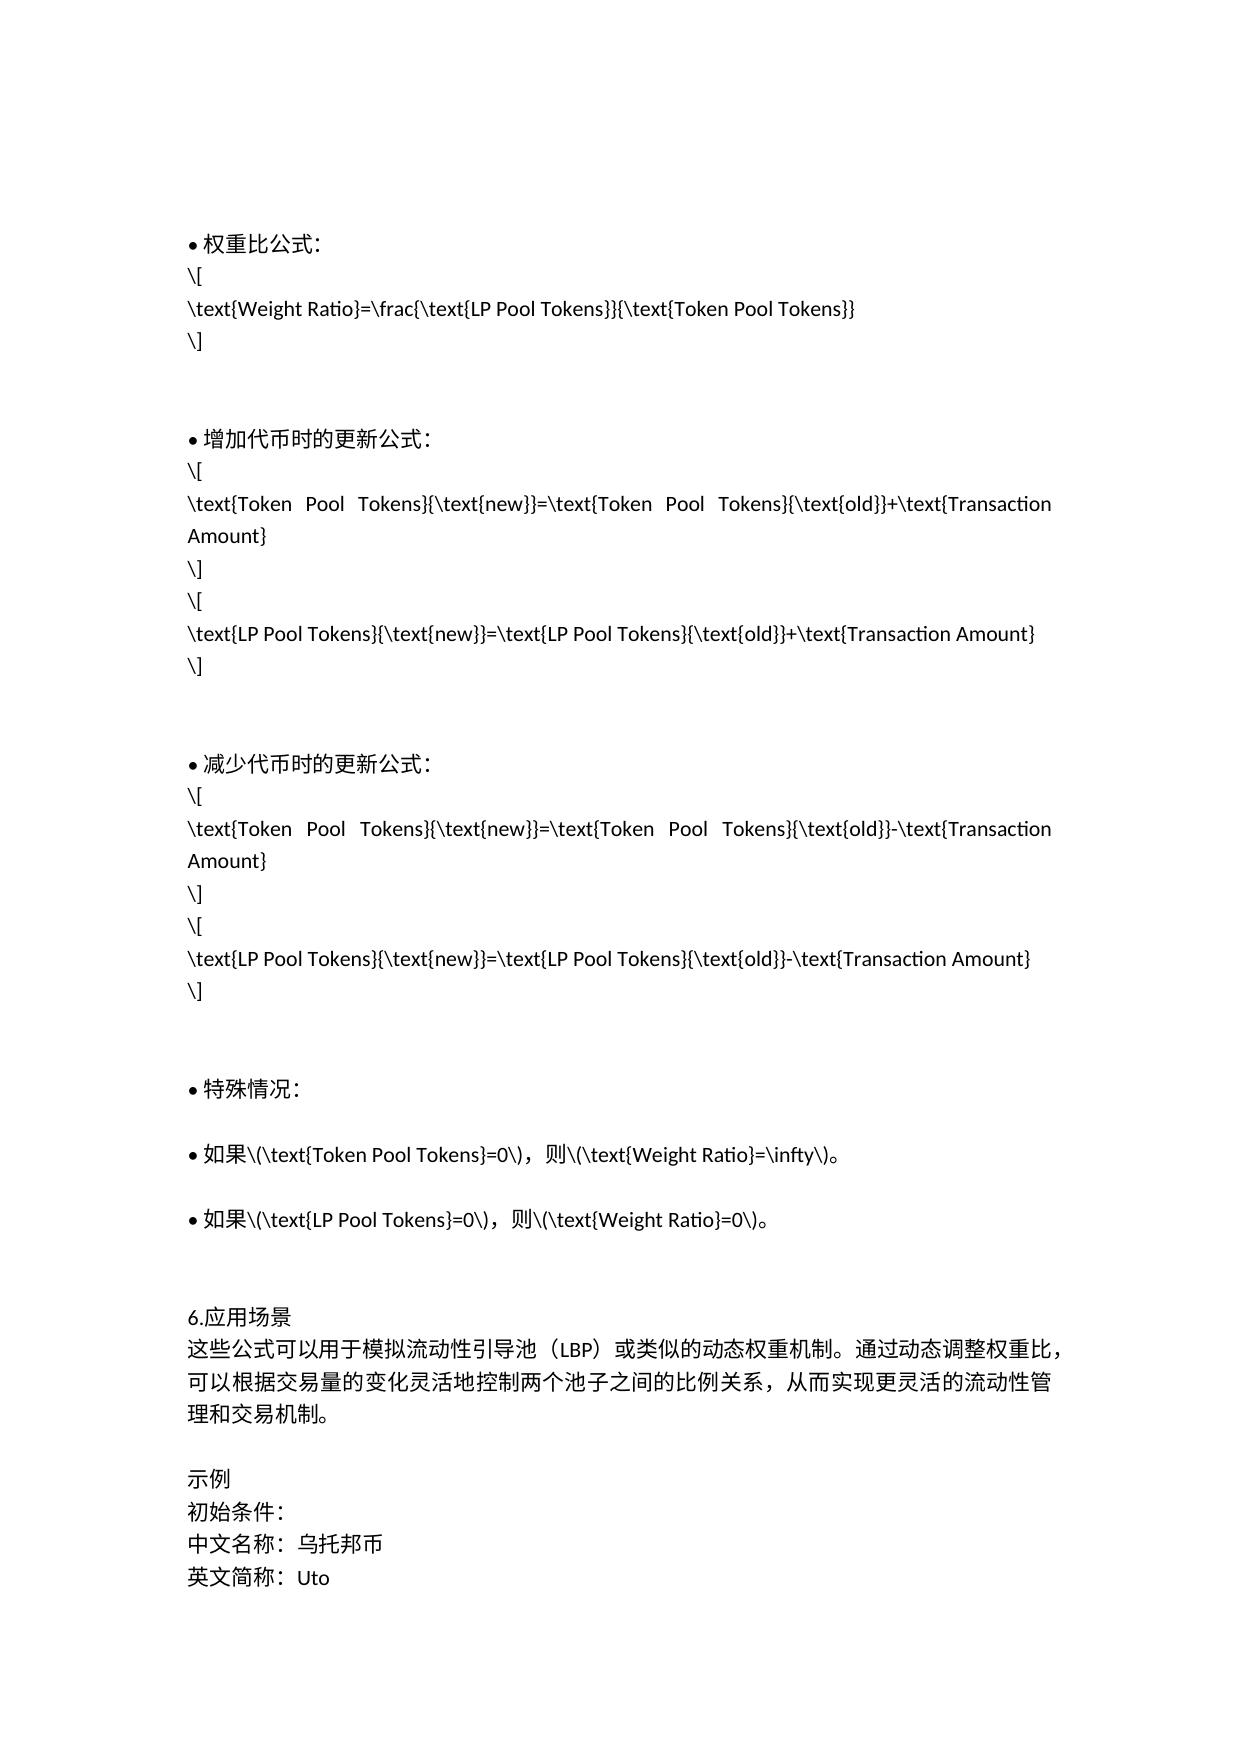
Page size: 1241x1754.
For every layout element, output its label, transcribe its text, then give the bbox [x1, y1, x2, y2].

text \[ [187, 779, 1053, 812]
text 示例 [187, 1462, 1053, 1494]
text \] [187, 552, 1053, 584]
text • 减少代币时的更新公式： [187, 747, 1053, 779]
text \] [187, 324, 1053, 357]
text 初始条件： [187, 1494, 1053, 1527]
text \text{Token Pool Tokens}{\text{new}}=\text{Token Pool Tokens}{\text{old}}+\text{Transaction Amount} [187, 487, 1053, 552]
text \] [187, 974, 1053, 1007]
text \text{LP Pool Tokens}{\text{new}}=\text{LP Pool Tokens}{\text{old}}-\text{Transaction Amount} [187, 942, 1053, 974]
text • 特殊情况： [187, 1072, 1053, 1104]
text \[ [187, 909, 1053, 942]
text \text{Token Pool Tokens}{\text{new}}=\text{Token Pool Tokens}{\text{old}}-\text{Transaction Amount} [187, 812, 1053, 877]
text \text{Weight Ratio}=\frac{\text{LP Pool Tokens}}{\text{Token Pool Tokens}} [187, 292, 1053, 324]
text \[ [187, 454, 1053, 487]
text • 增加代币时的更新公式： [187, 422, 1053, 454]
text \] [187, 877, 1053, 909]
text 6.应用场景 [187, 1299, 1053, 1332]
text • 权重比公式： [187, 227, 1053, 259]
text 这些公式可以用于模拟流动性引导池（LBP）或类似的动态权重机制。通过动态调整权重比，可以根据交易量的变化灵活地控制两个池子之间的比例关系，从而实现更灵活的流动性管理和交易机制。 [187, 1332, 1053, 1429]
text \[ [187, 584, 1053, 617]
text 英文简称：Uto [187, 1559, 1053, 1592]
text \text{LP Pool Tokens}{\text{new}}=\text{LP Pool Tokens}{\text{old}}+\text{Transaction Amount} [187, 617, 1053, 649]
text \] [187, 649, 1053, 682]
text 中文名称：乌托邦币 [187, 1527, 1053, 1559]
text • 如果\(\text{LP Pool Tokens}=0\)，则\(\text{Weight Ratio}=0\)。 [187, 1202, 1053, 1234]
text \[ [187, 259, 1053, 292]
text • 如果\(\text{Token Pool Tokens}=0\)，则\(\text{Weight Ratio}=\infty\)。 [187, 1137, 1053, 1169]
